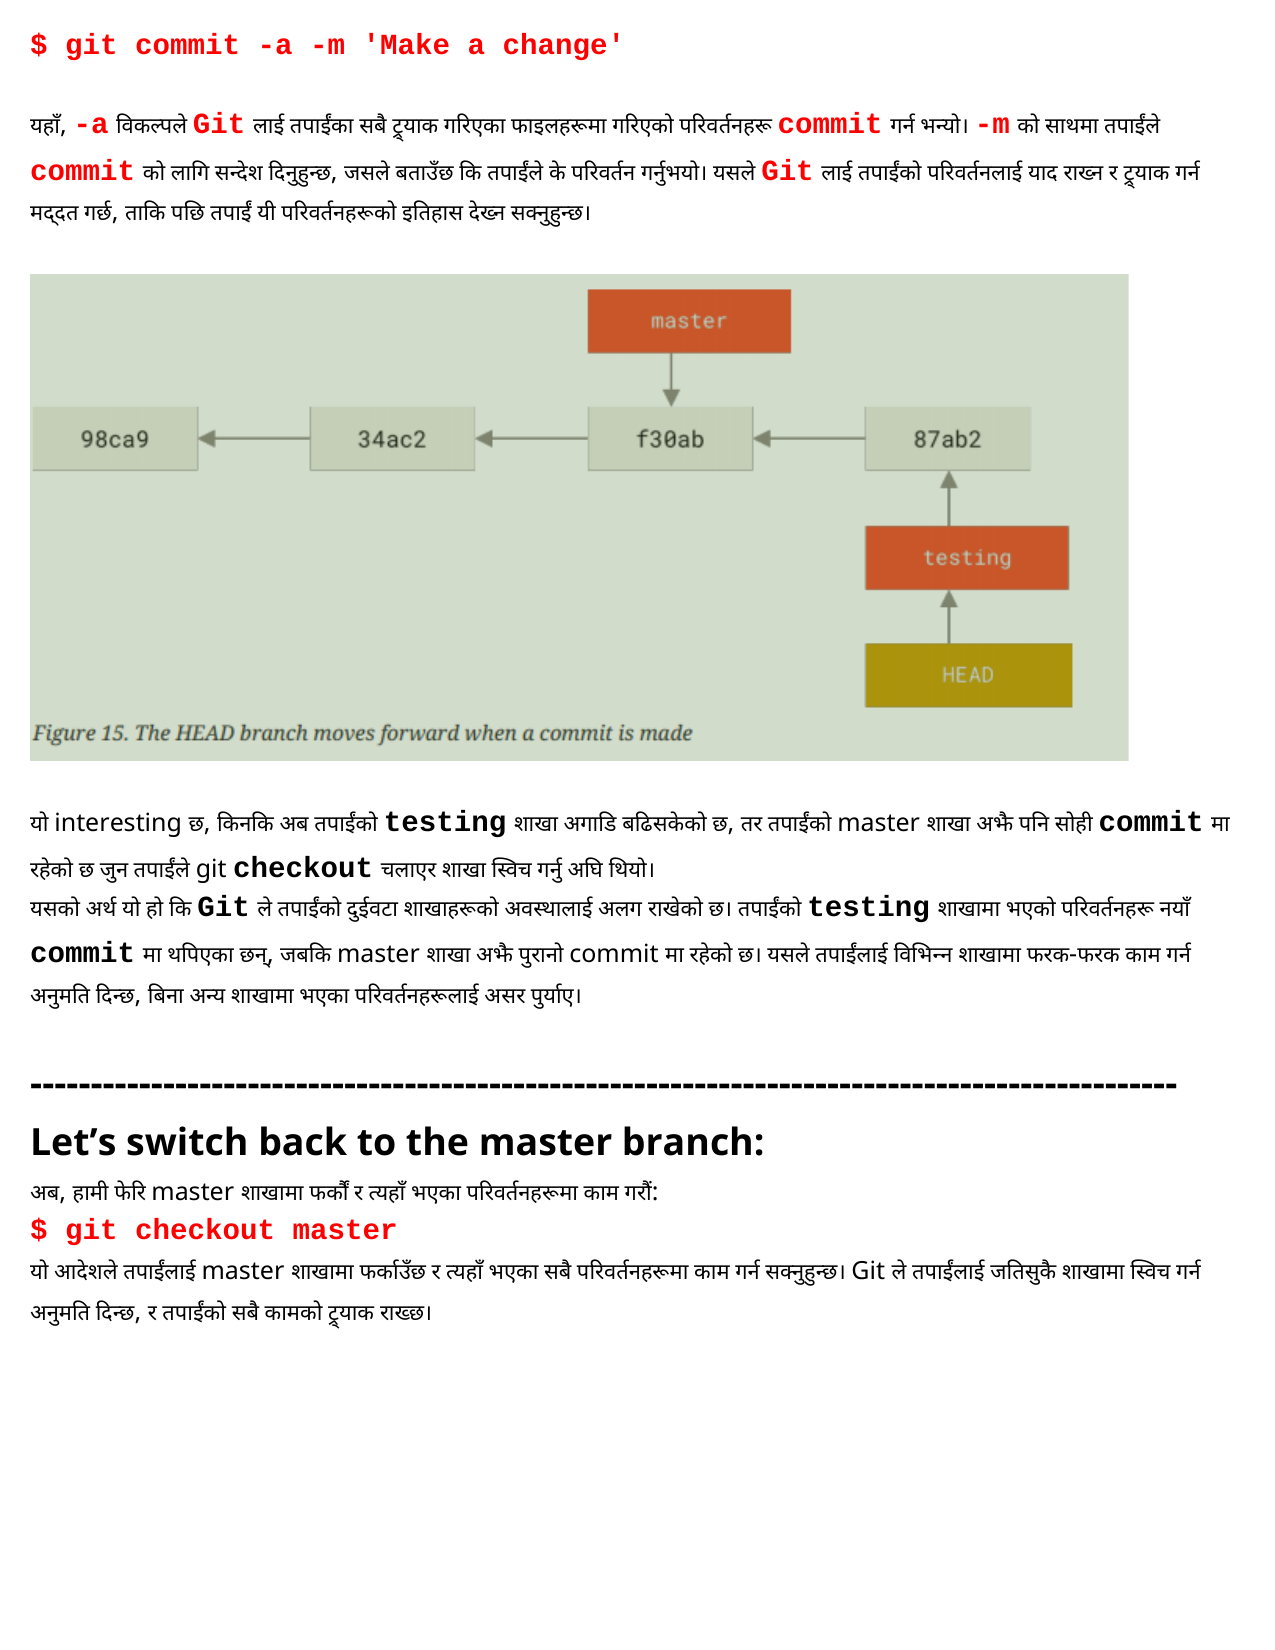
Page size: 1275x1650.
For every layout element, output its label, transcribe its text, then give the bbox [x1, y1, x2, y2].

text यहाँ, -a विकल्पले Git लाई तपाईंका सबै ट्र्याक गरिएका फाइलहरूमा गरिएको परिवर्तनहरू commit गर्न भन्यो। -m को साथमा तपाईंले commit को लागि सन्देश दिनुहुन्छ, जसले बताउँछ कि तपाईंले के परिवर्तन गर्नुभयो। यसले Git लाई तपाईंको परिवर्तनलाई याद राख्न र ट्र्याक गर्न मद्दत गर्छ, ताकि पछि तपाईं यी परिवर्तनहरूको इतिहास देख्न सक्नुहुन्छ। [30, 107, 1245, 230]
text यसको अर्थ यो हो कि Git ले तपाईंको दुईवटा शाखाहरूको अवस्थालाई अलग राखेको छ। तपाईंको testing शाखामा भएको परिवर्तनहरू नयाँ commit मा थपिएका छन्, जबकि master शाखा अझै पुरानो commit मा रहेको छ। यसले तपाईंलाई विभिन्न शाखामा फरक-फरक काम गर्न अनुमति दिन्छ, बिना अन्य शाखामा भएका परिवर्तनहरूलाई असर पुर्याए। [30, 892, 1245, 1012]
text $ git commit -a -m 'Make a change' [30, 30, 1245, 63]
text $ git checkout master [30, 1215, 1245, 1248]
text अब, हामी फेरि master शाखामा फर्कौं र त्यहाँ भएका परिवर्तनहरूमा काम गरौं: [30, 1174, 1245, 1210]
text ----------------------------------------------------------------------------------------------- [30, 1057, 1245, 1108]
text Let’s switch back to the master branch: [30, 1115, 1245, 1166]
picture [30, 274, 1129, 761]
text यो आदेशले तपाईंलाई master शाखामा फर्काउँछ र त्यहाँ भएका सबै परिवर्तनहरूमा काम गर्न सक्नुहुन्छ। Git ले तपाईंलाई जतिसुकै शाखामा स्विच गर्न अनुमति दिन्छ, र तपाईंको सबै कामको ट्र्याक राख्छ। [30, 1253, 1245, 1329]
text यो interesting छ, किनकि अब तपाईंको testing शाखा अगाडि बढिसकेको छ, तर तपाईंको master शाखा अझै पनि सोही commit मा रहेको छ जुन तपाईंले git checkout चलाएर शाखा स्विच गर्नु अघि थियो। [30, 804, 1245, 886]
